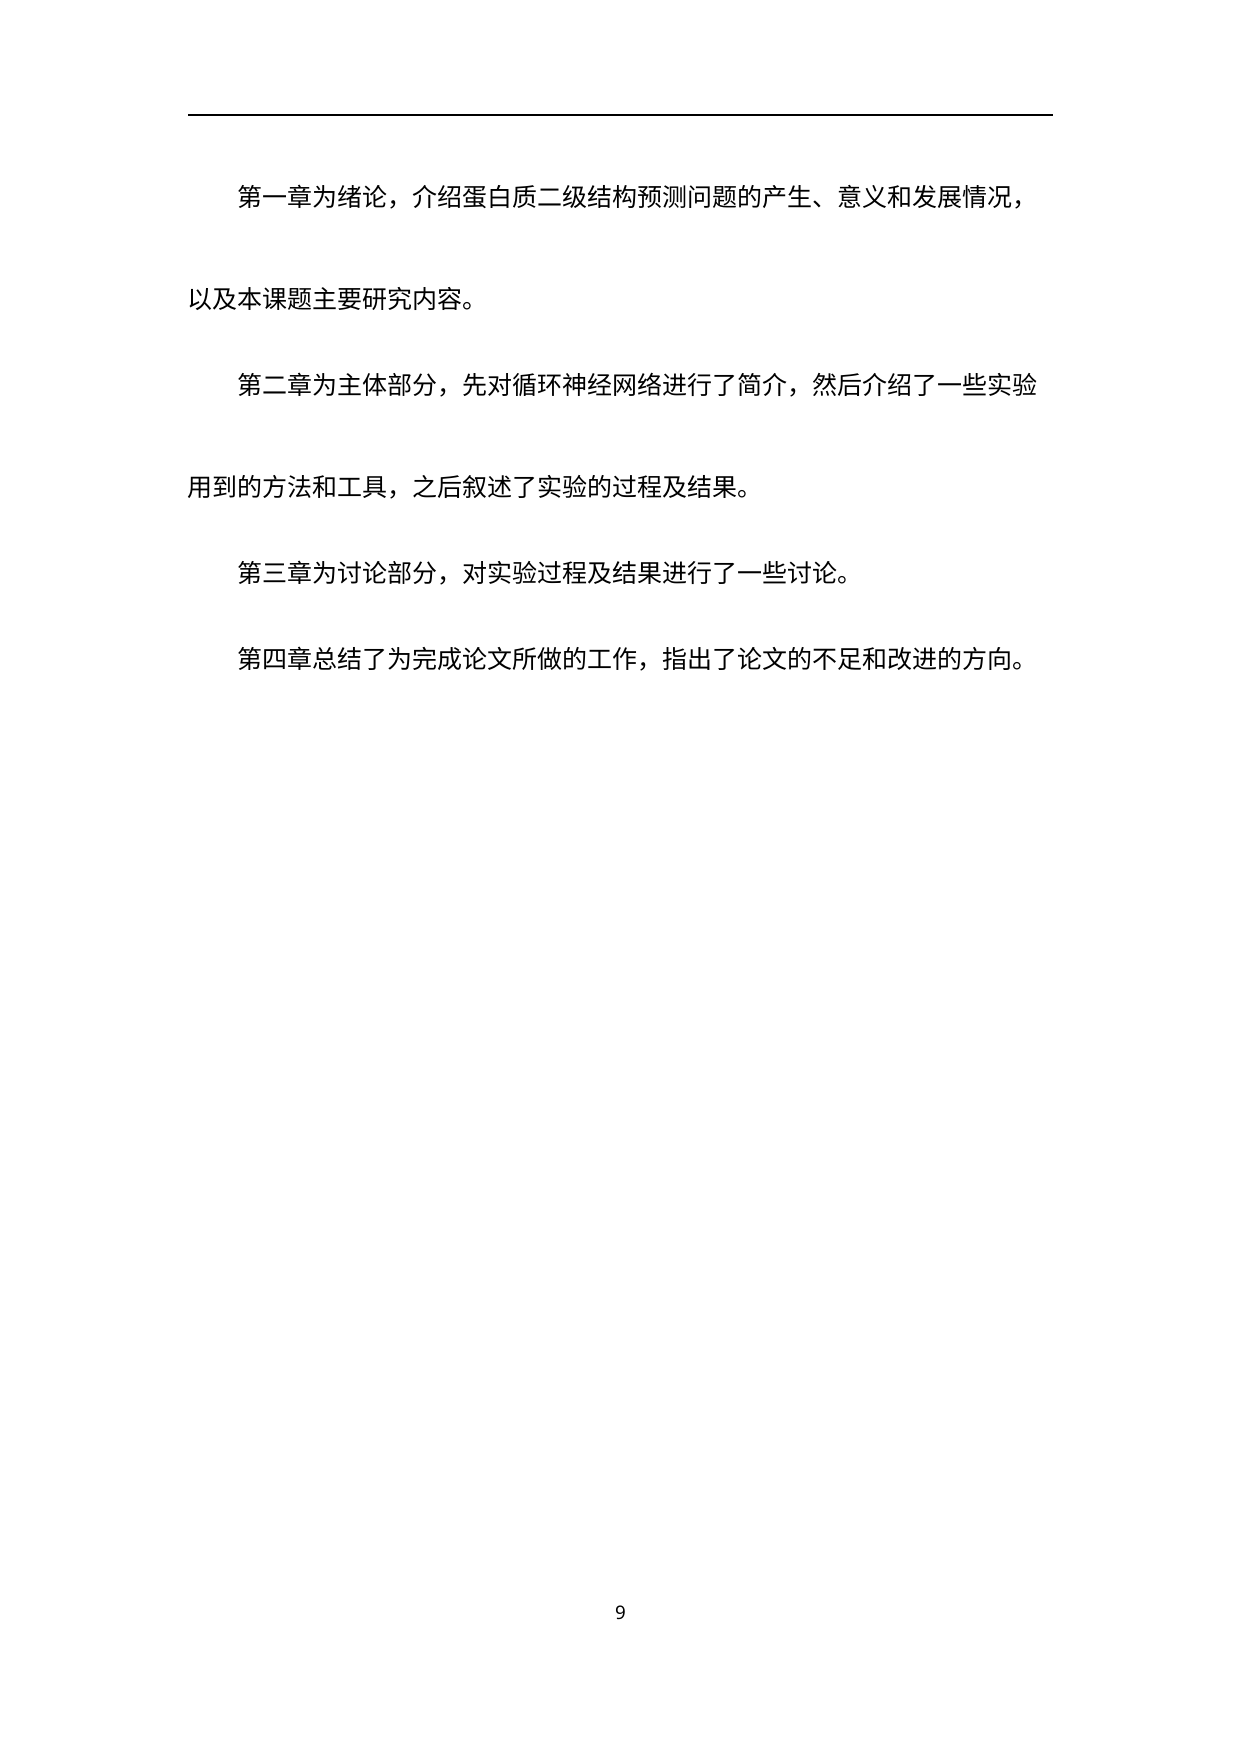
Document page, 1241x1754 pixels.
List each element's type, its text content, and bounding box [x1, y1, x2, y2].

text 第二章为主体部分，先对循环神经网络进行了简介，然后介绍了一些实验用到的方法和工具，之后叙述了实验的过程及结果。 [187, 349, 1053, 519]
text 第三章为讨论部分，对实验过程及结果进行了一些讨论。 [187, 537, 1053, 605]
text 第四章总结了为完成论文所做的工作，指出了论文的不足和改进的方向。 [187, 623, 1053, 691]
text 第一章为绪论，介绍蛋白质二级结构预测问题的产生、意义和发展情况，以及本课题主要研究内容。 [187, 162, 1053, 331]
